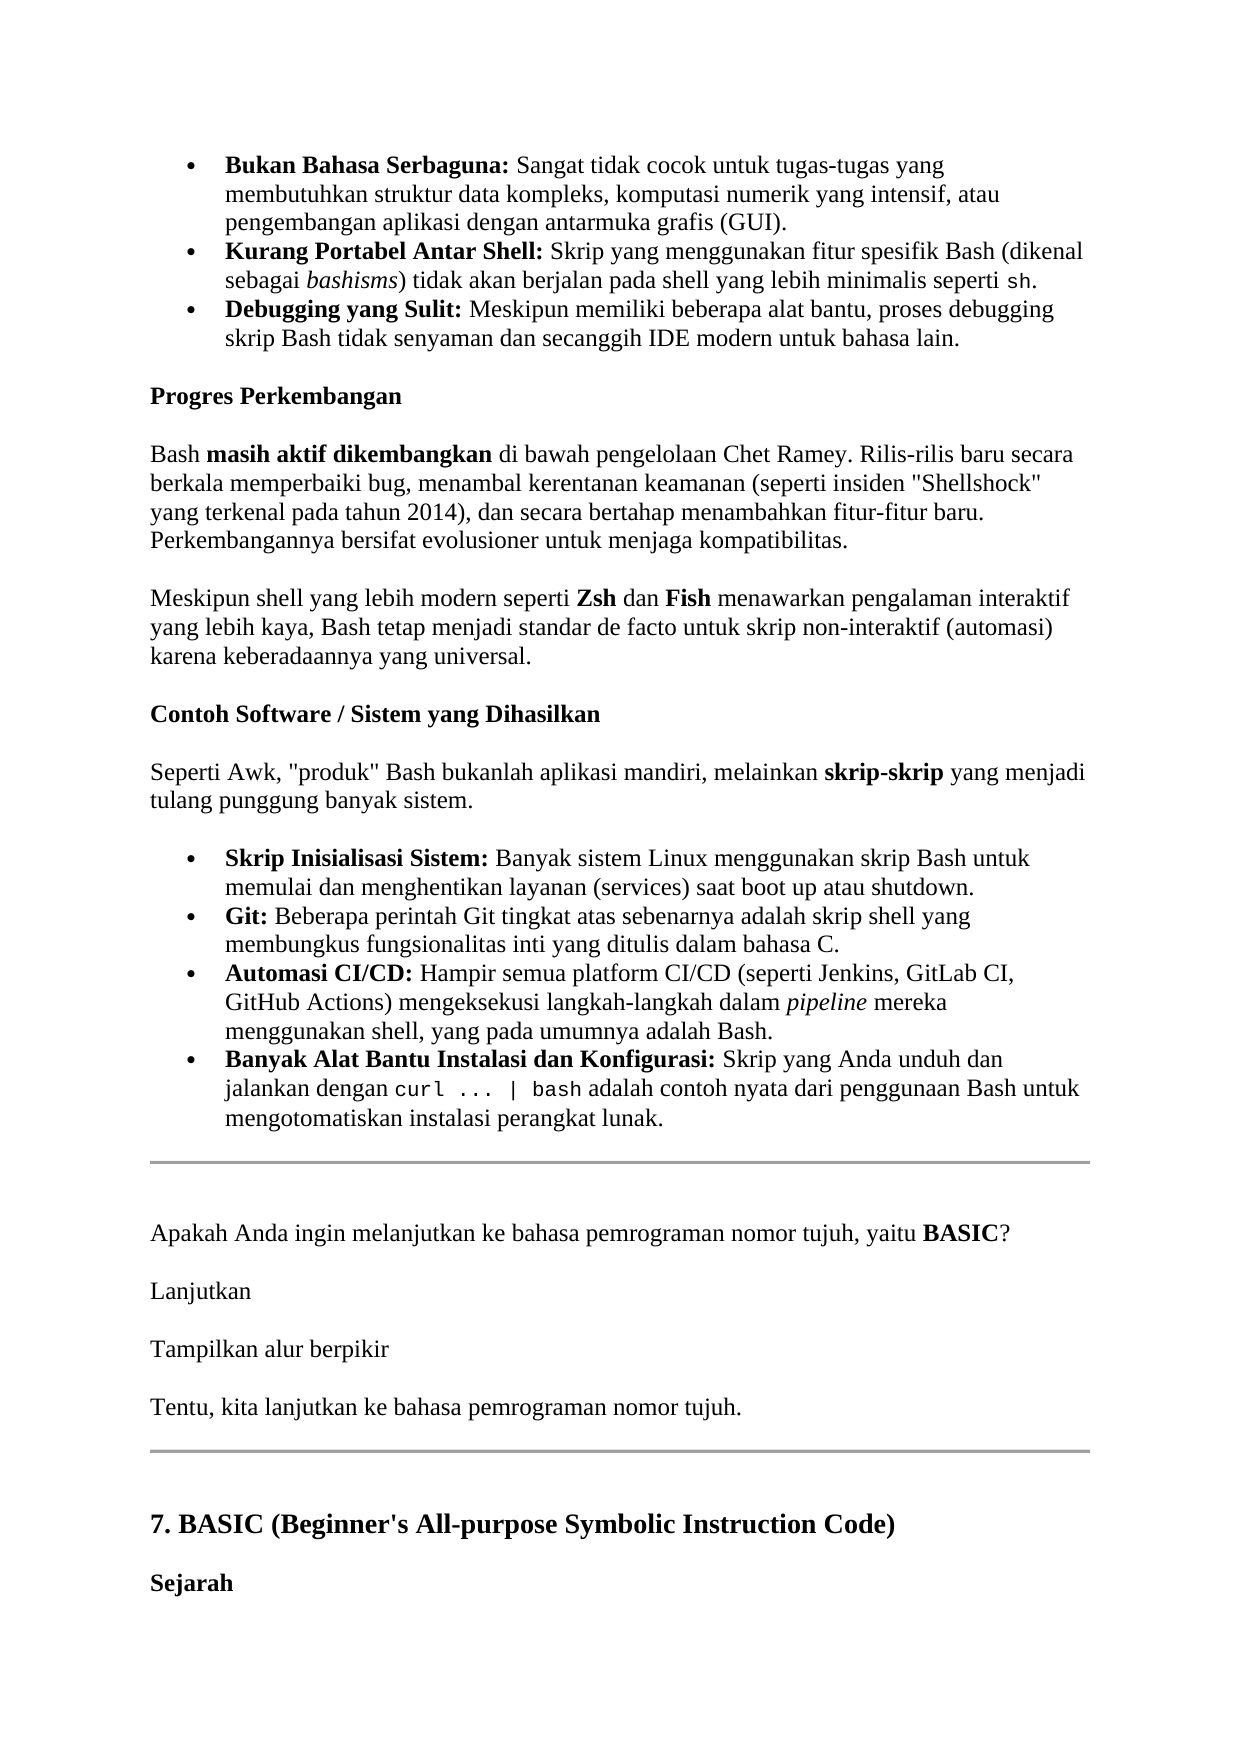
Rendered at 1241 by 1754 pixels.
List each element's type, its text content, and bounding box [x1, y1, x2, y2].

text Apakah Anda ingin melanjutkan ke bahasa pemrograman nomor tujuh, yaitu BASIC? [150, 1218, 1090, 1247]
text Sejarah [150, 1568, 1090, 1597]
text Tentu, kita lanjutkan ke bahasa pemrograman nomor tujuh. [150, 1392, 1090, 1421]
list Bukan Bahasa Serbaguna: Sangat tidak cocok untuk tugas-tugas yang membutuhkan struktur data kompleks, komputasi numerik yang intensif, atau pengembangan aplikasi dengan antarmuka grafis (GUI). [187, 150, 1090, 236]
text 7. BASIC (Beginner's All-purpose Symbolic Instruction Code) [150, 1507, 1090, 1539]
list Banyak Alat Bantu Instalasi dan Konfigurasi: Skrip yang Anda unduh dan jalankan dengan curl ... | bash adalah contoh nyata dari penggunaan Bash untuk mengotomatiskan instalasi perangkat lunak. [187, 1044, 1090, 1132]
text Progres Perkembangan [150, 381, 1090, 410]
list Automasi CI/CD: Hampir semua platform CI/CD (seperti Jenkins, GitLab CI, GitHub Actions) mengeksekusi langkah-langkah dalam pipeline mereka menggunakan shell, yang pada umumnya adalah Bash. [187, 958, 1090, 1044]
list Kurang Portabel Antar Shell: Skrip yang menggunakan fitur spesifik Bash (dikenal sebagai bashisms) tidak akan berjalan pada shell yang lebih minimalis seperti sh. [187, 236, 1090, 294]
text Seperti Awk, "produk" Bash bukanlah aplikasi mandiri, melainkan skrip-skrip yang menjadi tulang punggung banyak sistem. [150, 757, 1090, 814]
text Tampilkan alur berpikir [150, 1334, 1090, 1363]
text Lanjutkan [150, 1276, 1090, 1305]
text Bash masih aktif dikembangkan di bawah pengelolaan Chet Ramey. Rilis-rilis baru secara berkala memperbaiki bug, menambal kerentanan keamanan (seperti insiden "Shellshock" yang terkenal pada tahun 2014), dan secara bertahap menambahkan fitur-fitur baru. Perkembangannya bersifat evolusioner untuk menjaga kompatibilitas. [150, 439, 1090, 554]
text Contoh Software / Sistem yang Dihasilkan [150, 699, 1090, 727]
text Meskipun shell yang lebih modern seperti Zsh dan Fish menawarkan pengalaman interaktif yang lebih kaya, Bash tetap menjadi standar de facto untuk skrip non-interaktif (automasi) karena keberadaannya yang universal. [150, 583, 1090, 669]
list Debugging yang Sulit: Meskipun memiliki beberapa alat bantu, proses debugging skrip Bash tidak senyaman dan secanggih IDE modern untuk bahasa lain. [187, 294, 1090, 352]
list Skrip Inisialisasi Sistem: Banyak sistem Linux menggunakan skrip Bash untuk memulai dan menghentikan layanan (services) saat boot up atau shutdown. [187, 843, 1090, 901]
list Git: Beberapa perintah Git tingkat atas sebenarnya adalah skrip shell yang membungkus fungsionalitas inti yang ditulis dalam bahasa C. [187, 901, 1090, 958]
